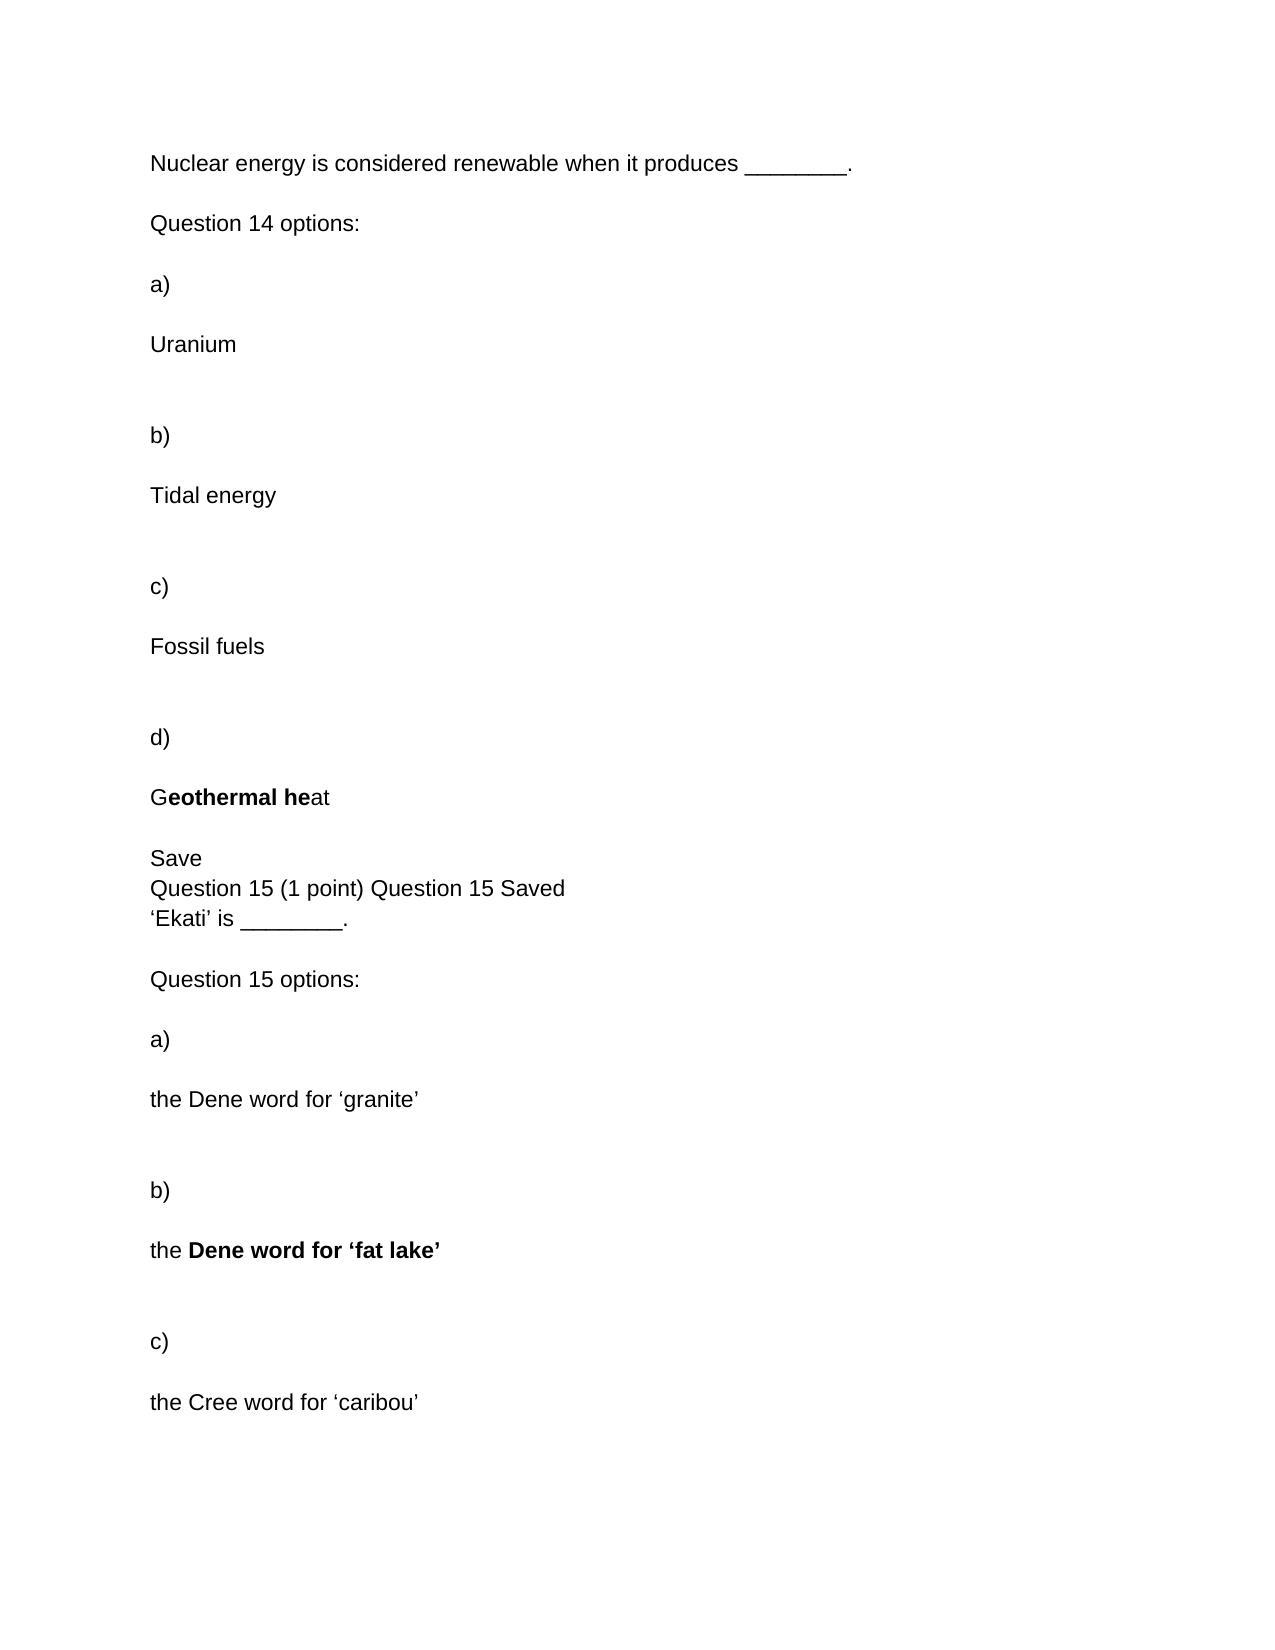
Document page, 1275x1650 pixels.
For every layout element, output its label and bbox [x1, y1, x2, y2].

text [150, 150, 1125, 1475]
